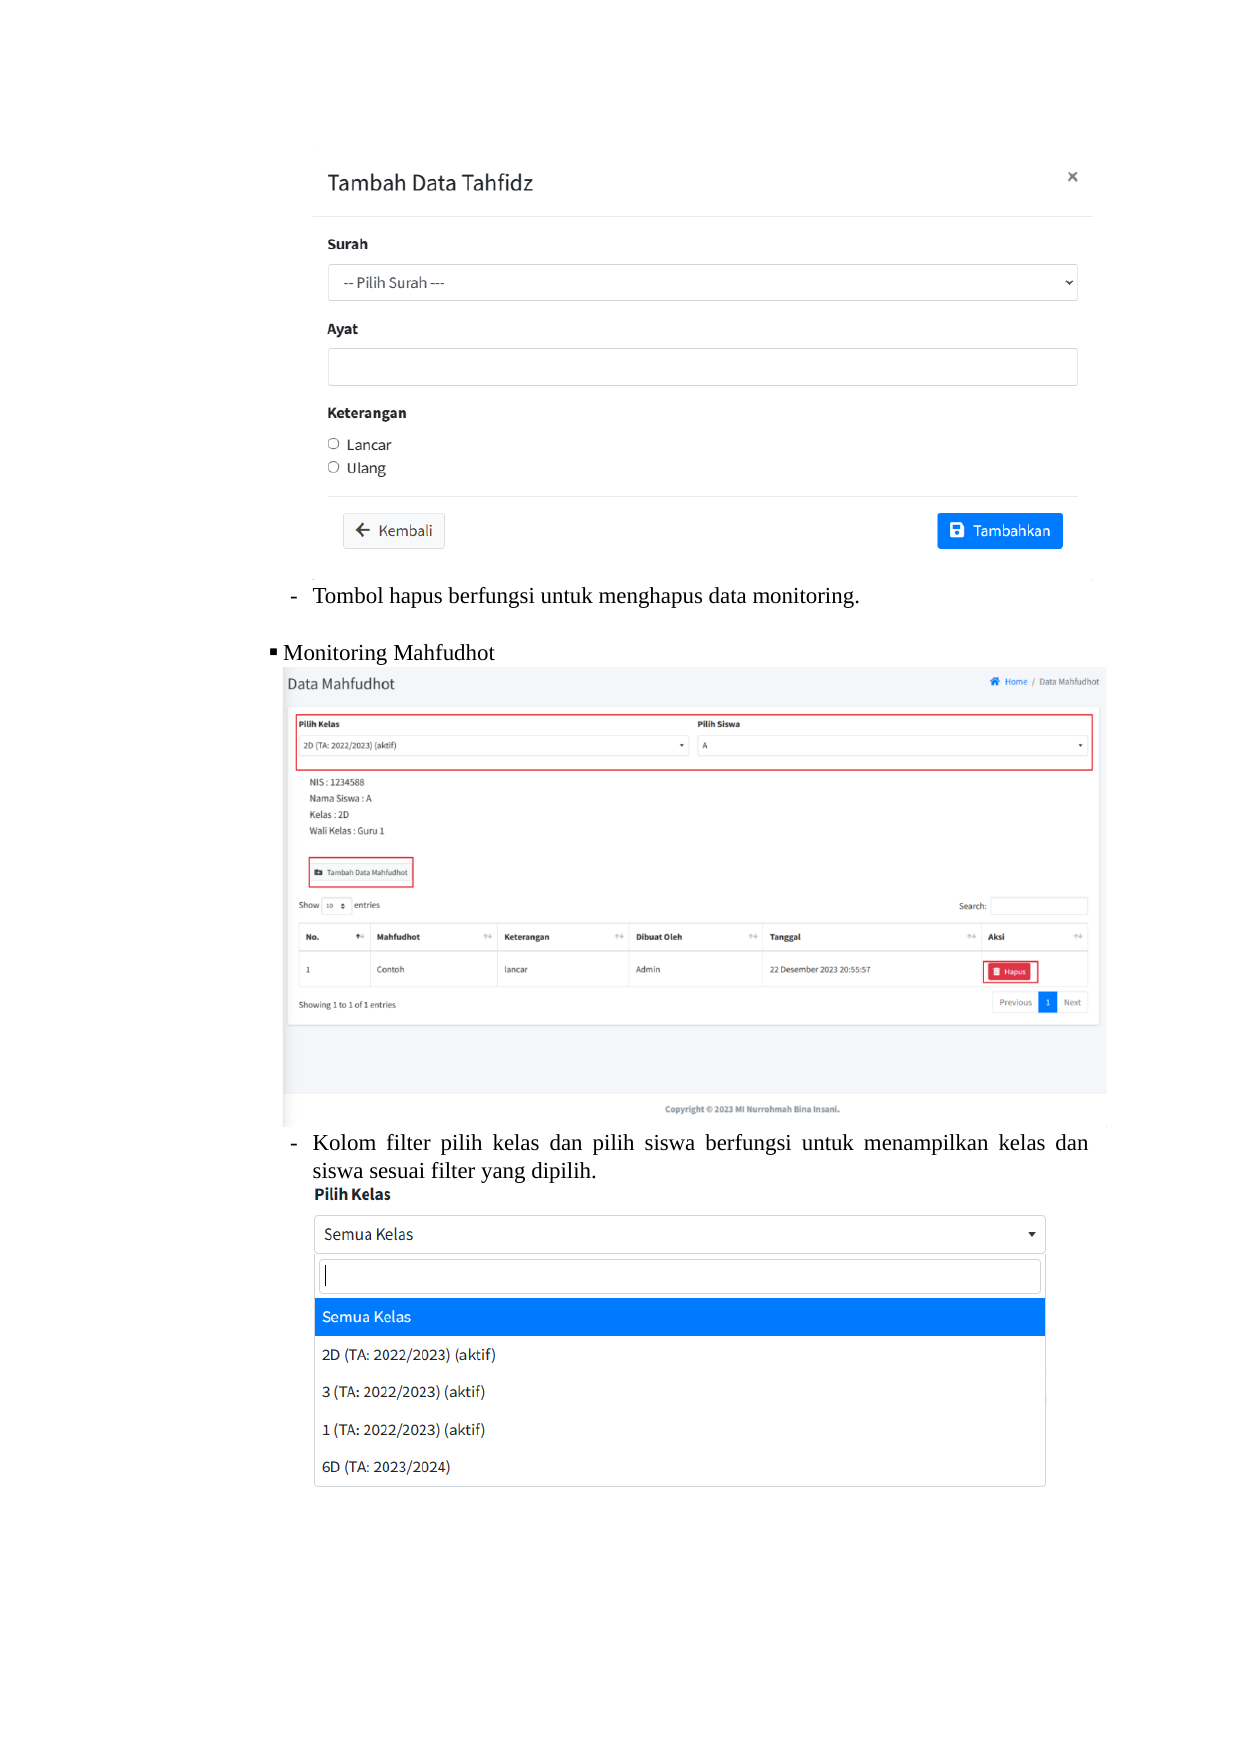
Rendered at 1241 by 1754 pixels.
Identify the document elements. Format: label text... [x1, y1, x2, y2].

picture [312, 1186, 1047, 1490]
list Kolom filter pilih kelas dan pilih siswa berfungsi untuk menampilkan kelas dan siswa sesuai filter yang dipilih. [290, 1129, 1090, 1184]
list Tombol hapus berfungsi untuk menghapus data monitoring. [290, 582, 1090, 608]
picture [312, 150, 1093, 580]
picture [282, 667, 1107, 1127]
list Monitoring Mahfudhot [268, 639, 1090, 665]
